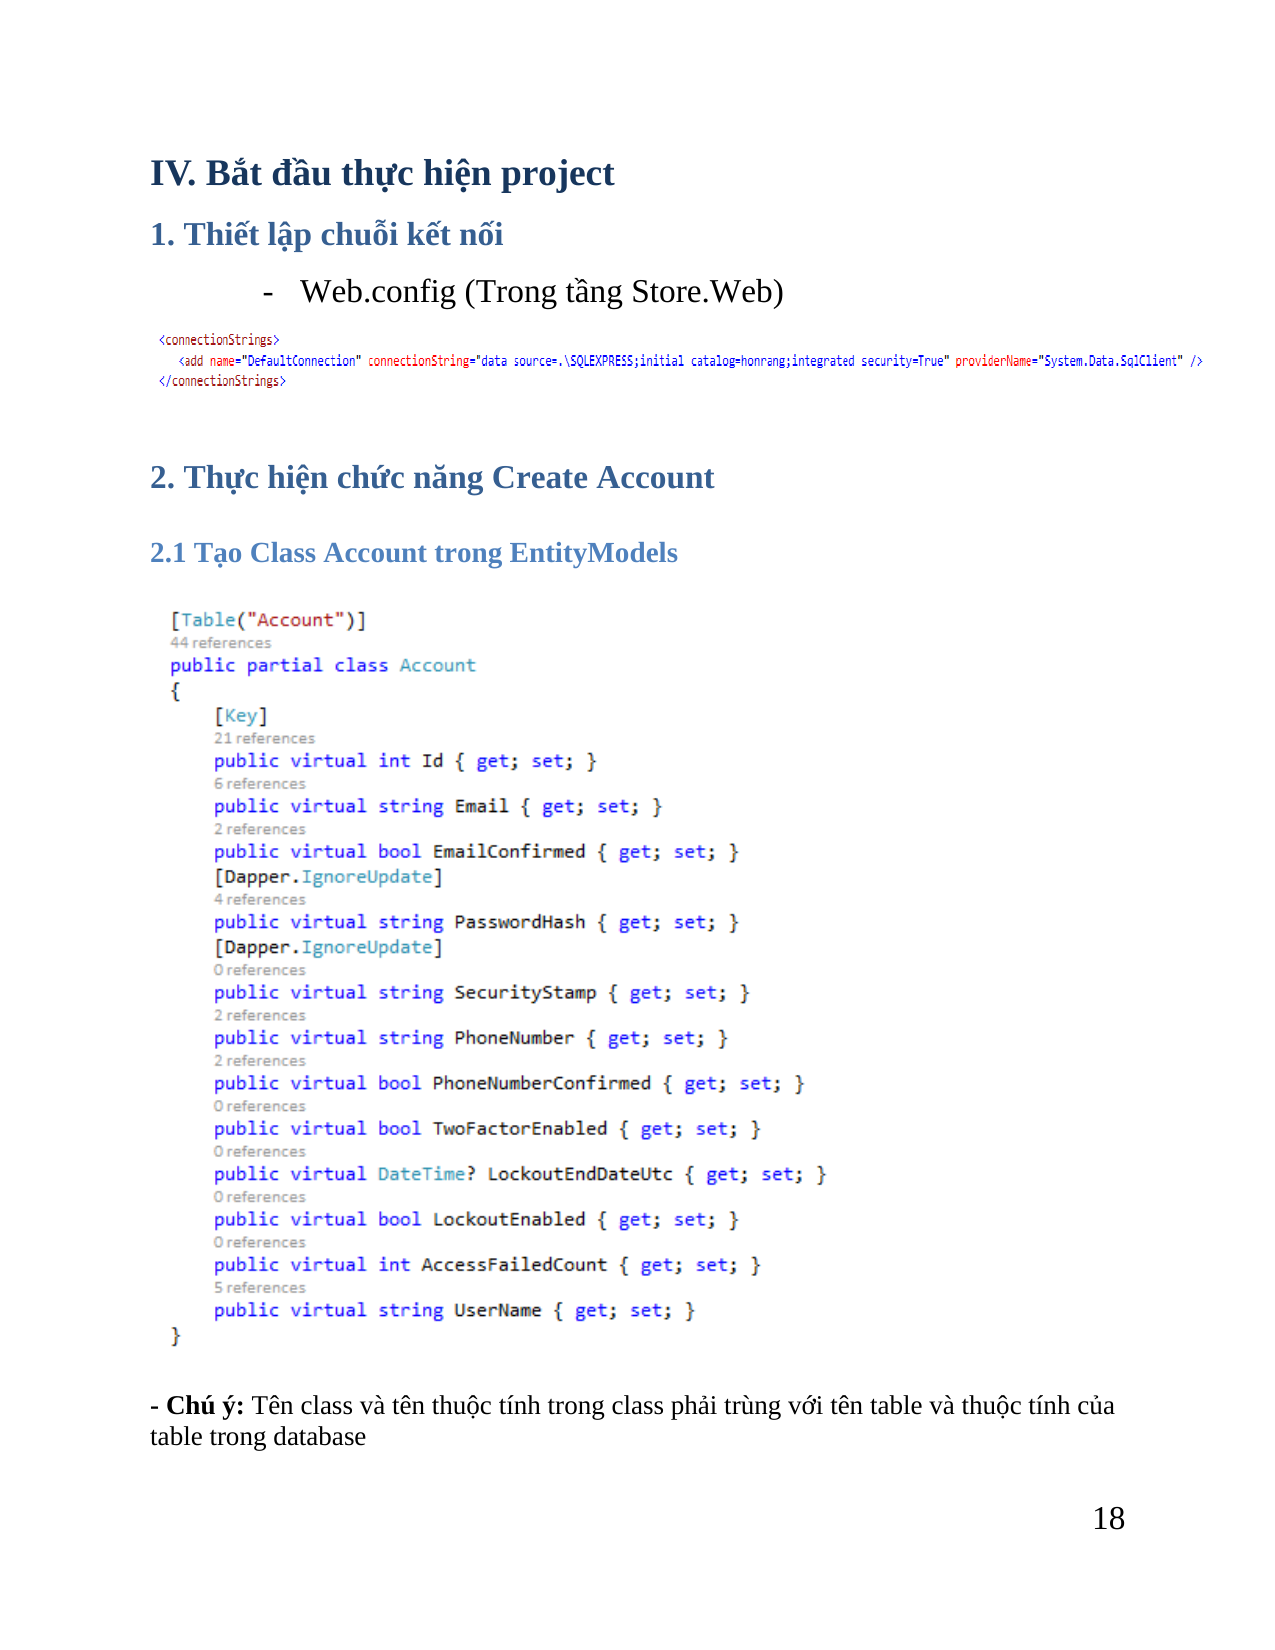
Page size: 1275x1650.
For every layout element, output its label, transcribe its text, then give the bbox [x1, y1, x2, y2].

subtitle 2.1 Tạo Class Account trong EntityModels [150, 535, 1125, 569]
picture [150, 607, 844, 1351]
subtitle 1. Thiết lập chuỗi kết nối [150, 214, 1125, 252]
text - Chú ý: Tên class và tên thuộc tính trong class phải trùng với tên table và thuộc tính của table trong database [150, 1389, 1125, 1451]
picture [150, 328, 1211, 398]
list Web.config (Trong tầng Store.Web) [262, 271, 1125, 310]
subtitle 2. Thực hiện chức năng Create Account [150, 457, 1125, 495]
subtitle IV. Bắt đầu thực hiện project [150, 150, 1125, 193]
